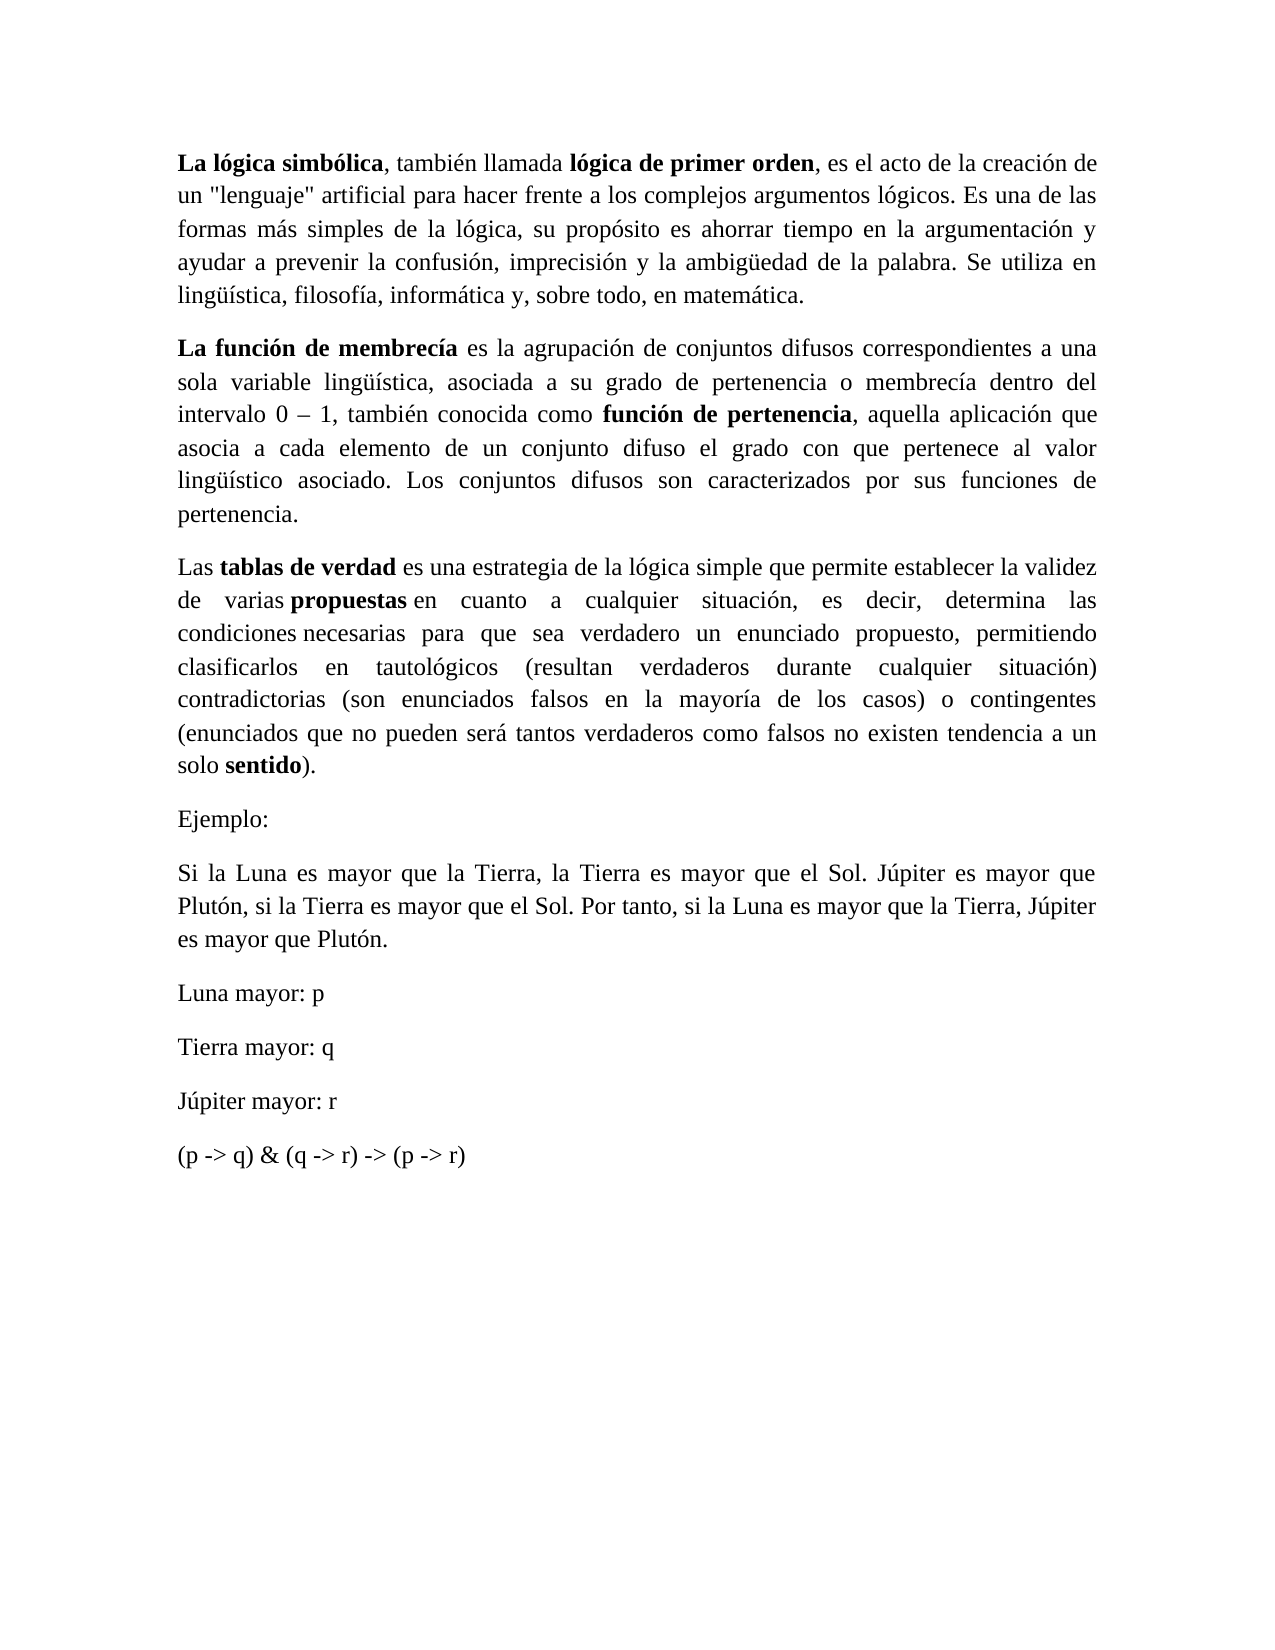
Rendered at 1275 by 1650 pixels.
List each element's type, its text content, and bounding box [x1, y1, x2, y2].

text La función de membrecía es la agrupación de conjuntos difusos correspondientes a una sola variable lingüística, asociada a su grado de pertenencia o membrecía dentro del intervalo 0 – 1, también conocida como función de pertenencia, aquella aplicación que asocia a cada elemento de un conjunto difuso el grado con que pertenece al valor lingüístico asociado. Los conjuntos difusos son caracterizados por sus funciones de pertenencia. [177, 333, 1098, 527]
text Si la Luna es mayor que la Tierra, la Tierra es mayor que el Sol. Júpiter es mayor que Plutón, si la Tierra es mayor que el Sol. Por tanto, si la Luna es mayor que la Tierra, Júpiter es mayor que Plutón. [177, 858, 1098, 953]
text Ejemplo: [177, 804, 1098, 833]
text Júpiter mayor: r [177, 1086, 1098, 1115]
text Las tablas de verdad es una estrategia de la lógica simple que permite establecer la validez de varias propuestas en cuanto a cualquier situación, es decir, determina las condiciones necesarias para que sea verdadero un enunciado propuesto, permitiendo clasificarlos en tautológicos (resultan verdaderos durante cualquier situación) contradictorias (son enunciados falsos en la mayoría de los casos) o contingentes (enunciados que no pueden será tantos verdaderos como falsos no existen tendencia a un solo sentido). [177, 552, 1098, 779]
text La lógica simbólica, también llamada lógica de primer orden, es el acto de la creación de un "lenguaje" artificial para hacer frente a los complejos argumentos lógicos. Es una de las formas más simples de la lógica, su propósito es ahorrar tiempo en la argumentación y ayudar a prevenir la confusión, imprecisión y la ambigüedad de la palabra. Se utiliza en lingüística, filosofía, informática y, sobre todo, en matemática. [177, 148, 1098, 308]
text Luna mayor: p [177, 978, 1098, 1007]
text Tierra mayor: q [177, 1032, 1098, 1061]
text (p -> q) & (q -> r) -> (p -> r) [177, 1140, 1098, 1168]
